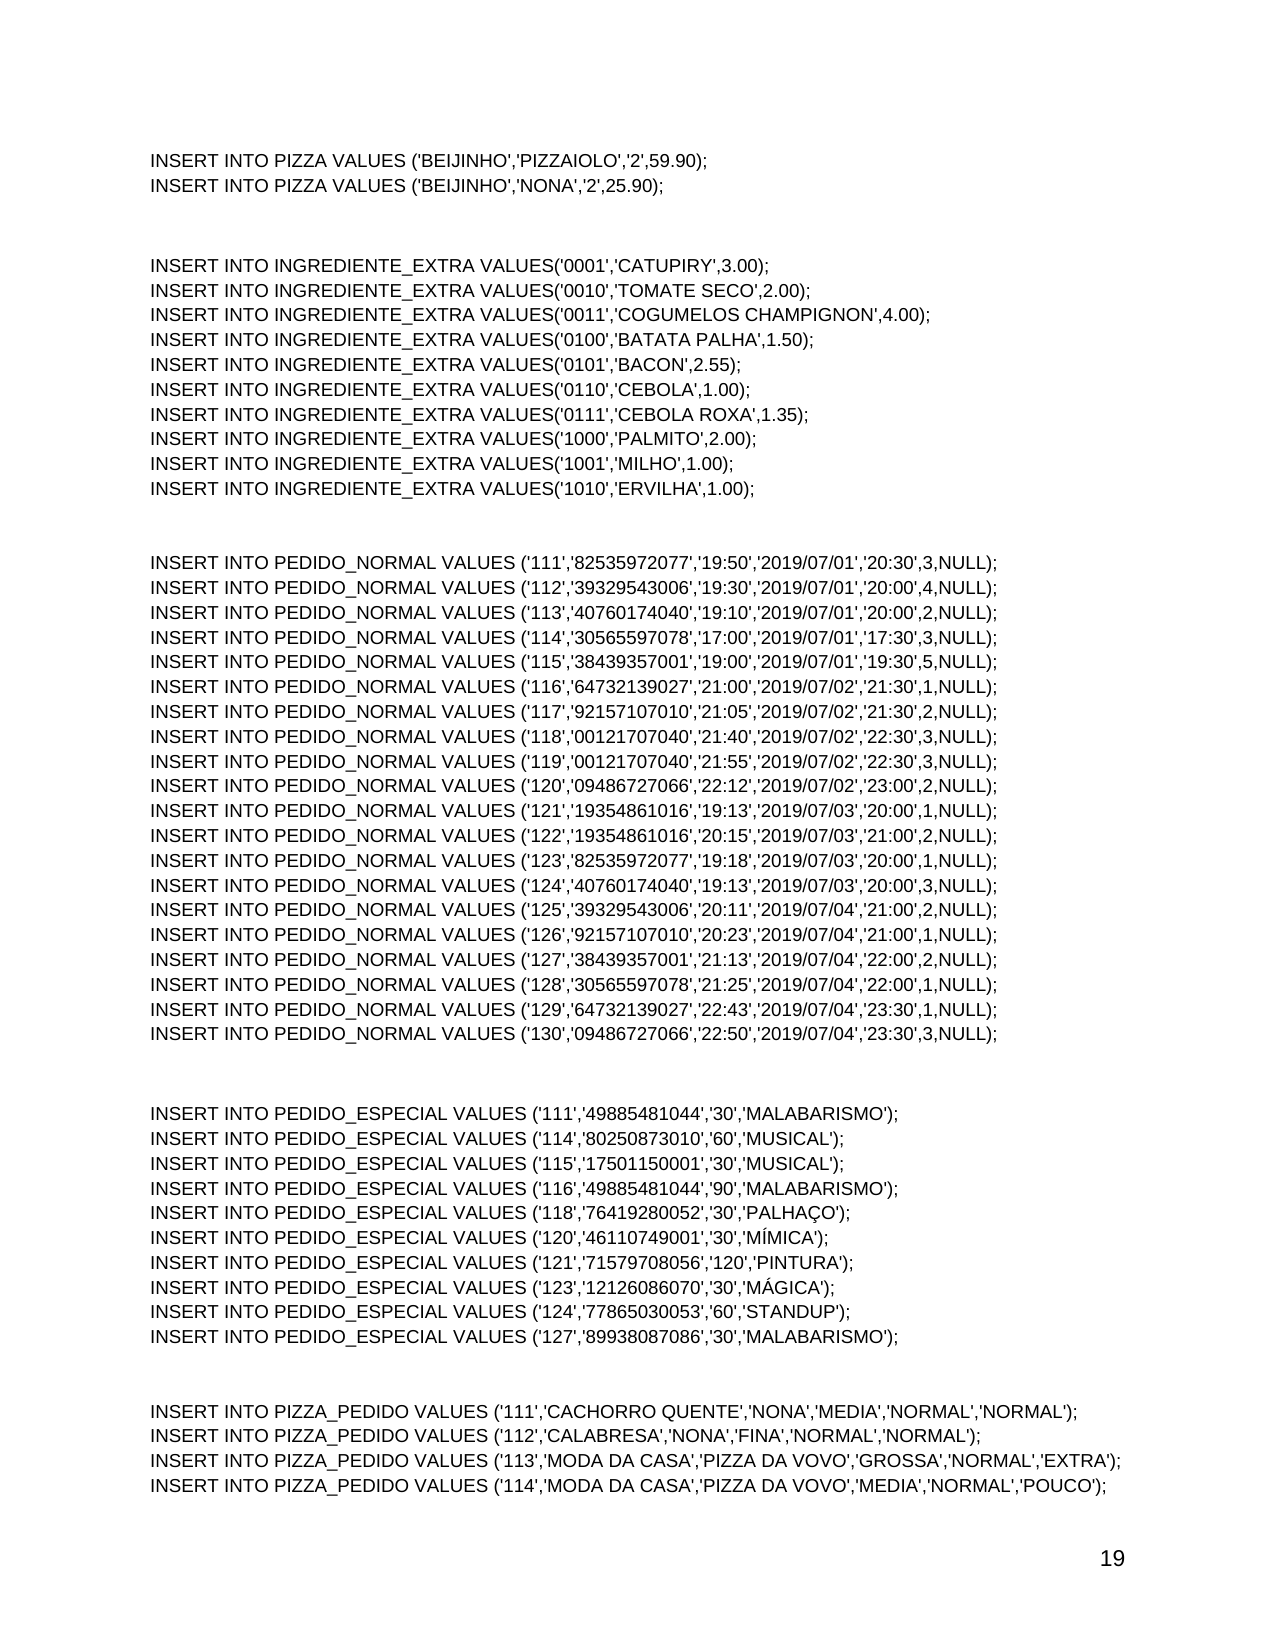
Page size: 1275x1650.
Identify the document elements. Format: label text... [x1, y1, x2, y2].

text INSERT INTO PEDIDO_NORMAL VALUES ('116','64732139027','21:00','2019/07/02','21:30',1,NULL); [150, 676, 1125, 698]
text INSERT INTO INGREDIENTE_EXTRA VALUES('0110','CEBOLA',1.00); [150, 378, 1125, 400]
text INSERT INTO INGREDIENTE_EXTRA VALUES('0010','TOMATE SECO',2.00); [150, 279, 1125, 301]
text INSERT INTO INGREDIENTE_EXTRA VALUES('0101','BACON',2.55); [150, 354, 1125, 375]
text INSERT INTO PEDIDO_ESPECIAL VALUES ('111','49885481044','30','MALABARISMO'); [150, 1103, 1125, 1124]
text INSERT INTO PEDIDO_ESPECIAL VALUES ('124','77865030053','60','STANDUP'); [150, 1301, 1125, 1323]
text INSERT INTO PEDIDO_NORMAL VALUES ('129','64732139027','22:43','2019/07/04','23:30',1,NULL); [150, 998, 1125, 1020]
text INSERT INTO INGREDIENTE_EXTRA VALUES('0001','CATUPIRY',3.00); [150, 254, 1125, 276]
text INSERT INTO PEDIDO_NORMAL VALUES ('112','39329543006','19:30','2019/07/01','20:00',4,NULL); [150, 577, 1125, 598]
text INSERT INTO PEDIDO_NORMAL VALUES ('111','82535972077','19:50','2019/07/01','20:30',3,NULL); [150, 552, 1125, 574]
text INSERT INTO PIZZA_PEDIDO VALUES ('112','CALABRESA','NONA','FINA','NORMAL','NORMAL'); [150, 1425, 1125, 1447]
text INSERT INTO PEDIDO_NORMAL VALUES ('124','40760174040','19:13','2019/07/03','20:00',3,NULL); [150, 874, 1125, 896]
text INSERT INTO PEDIDO_NORMAL VALUES ('125','39329543006','20:11','2019/07/04','21:00',2,NULL); [150, 899, 1125, 921]
text INSERT INTO INGREDIENTE_EXTRA VALUES('1001','MILHO',1.00); [150, 453, 1125, 474]
text INSERT INTO PEDIDO_ESPECIAL VALUES ('127','89938087086','30','MALABARISMO'); [150, 1326, 1125, 1348]
text INSERT INTO PEDIDO_NORMAL VALUES ('123','82535972077','19:18','2019/07/03','20:00',1,NULL); [150, 849, 1125, 871]
text INSERT INTO PEDIDO_ESPECIAL VALUES ('118','76419280052','30','PALHAÇO'); [150, 1202, 1125, 1224]
text INSERT INTO PEDIDO_NORMAL VALUES ('126','92157107010','20:23','2019/07/04','21:00',1,NULL); [150, 924, 1125, 946]
text INSERT INTO PEDIDO_NORMAL VALUES ('113','40760174040','19:10','2019/07/01','20:00',2,NULL); [150, 602, 1125, 623]
text INSERT INTO PEDIDO_NORMAL VALUES ('117','92157107010','21:05','2019/07/02','21:30',2,NULL); [150, 701, 1125, 722]
text INSERT INTO PIZZA VALUES ('BEIJINHO','NONA','2',25.90); [150, 175, 1125, 196]
text INSERT INTO INGREDIENTE_EXTRA VALUES('0111','CEBOLA ROXA',1.35); [150, 403, 1125, 425]
text INSERT INTO INGREDIENTE_EXTRA VALUES('1000','PALMITO',2.00); [150, 428, 1125, 450]
text INSERT INTO PEDIDO_NORMAL VALUES ('114','30565597078','17:00','2019/07/01','17:30',3,NULL); [150, 626, 1125, 648]
text INSERT INTO INGREDIENTE_EXTRA VALUES('1010','ERVILHA',1.00); [150, 478, 1125, 499]
text INSERT INTO PIZZA_PEDIDO VALUES ('113','MODA DA CASA','PIZZA DA VOVO','GROSSA','NORMAL','EXTRA'); [150, 1450, 1125, 1472]
text INSERT INTO PEDIDO_ESPECIAL VALUES ('123','12126086070','30','MÁGICA'); [150, 1276, 1125, 1298]
text INSERT INTO PEDIDO_NORMAL VALUES ('121','19354861016','19:13','2019/07/03','20:00',1,NULL); [150, 800, 1125, 822]
text INSERT INTO INGREDIENTE_EXTRA VALUES('0011','COGUMELOS CHAMPIGNON',4.00); [150, 304, 1125, 326]
text INSERT INTO PIZZA VALUES ('BEIJINHO','PIZZAIOLO','2',59.90); [150, 150, 1125, 172]
text INSERT INTO PEDIDO_ESPECIAL VALUES ('120','46110749001','30','MÍMICA'); [150, 1227, 1125, 1248]
text INSERT INTO PEDIDO_NORMAL VALUES ('120','09486727066','22:12','2019/07/02','23:00',2,NULL); [150, 775, 1125, 797]
text INSERT INTO PEDIDO_NORMAL VALUES ('128','30565597078','21:25','2019/07/04','22:00',1,NULL); [150, 973, 1125, 995]
text INSERT INTO PEDIDO_NORMAL VALUES ('118','00121707040','21:40','2019/07/02','22:30',3,NULL); [150, 726, 1125, 747]
text INSERT INTO INGREDIENTE_EXTRA VALUES('0100','BATATA PALHA',1.50); [150, 329, 1125, 351]
text INSERT INTO PEDIDO_NORMAL VALUES ('115','38439357001','19:00','2019/07/01','19:30',5,NULL); [150, 651, 1125, 673]
text INSERT INTO PEDIDO_NORMAL VALUES ('130','09486727066','22:50','2019/07/04','23:30',3,NULL); [150, 1023, 1125, 1045]
text INSERT INTO PEDIDO_ESPECIAL VALUES ('121','71579708056','120','PINTURA'); [150, 1252, 1125, 1273]
text INSERT INTO PEDIDO_ESPECIAL VALUES ('116','49885481044','90','MALABARISMO'); [150, 1177, 1125, 1199]
text INSERT INTO PIZZA_PEDIDO VALUES ('114','MODA DA CASA','PIZZA DA VOVO','MEDIA','NORMAL','POUCO'); [150, 1475, 1125, 1496]
text INSERT INTO PEDIDO_NORMAL VALUES ('127','38439357001','21:13','2019/07/04','22:00',2,NULL); [150, 949, 1125, 970]
text INSERT INTO PEDIDO_NORMAL VALUES ('122','19354861016','20:15','2019/07/03','21:00',2,NULL); [150, 825, 1125, 846]
text INSERT INTO PIZZA_PEDIDO VALUES ('111','CACHORRO QUENTE','NONA','MEDIA','NORMAL','NORMAL'); [150, 1400, 1125, 1422]
text INSERT INTO PEDIDO_NORMAL VALUES ('119','00121707040','21:55','2019/07/02','22:30',3,NULL); [150, 750, 1125, 772]
text INSERT INTO PEDIDO_ESPECIAL VALUES ('115','17501150001','30','MUSICAL'); [150, 1152, 1125, 1174]
text INSERT INTO PEDIDO_ESPECIAL VALUES ('114','80250873010','60','MUSICAL'); [150, 1128, 1125, 1149]
